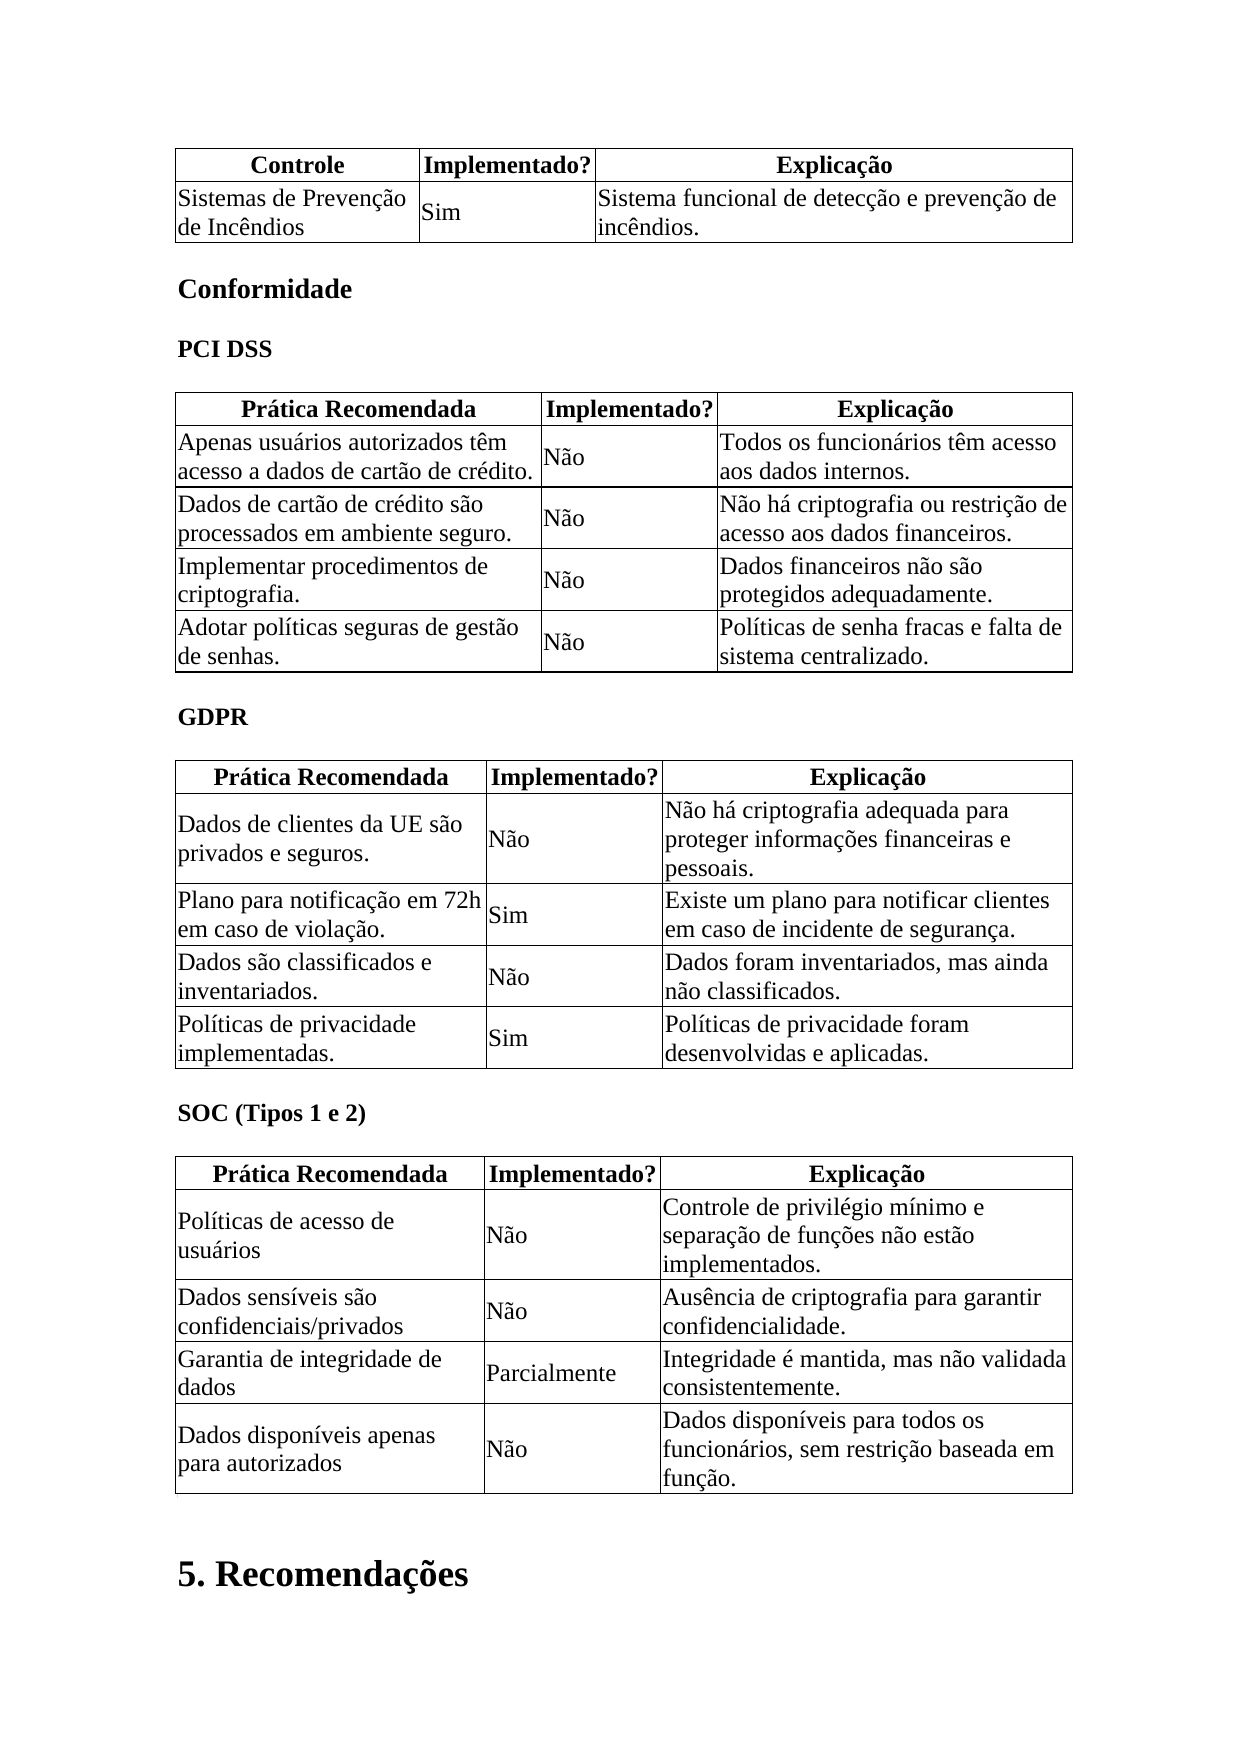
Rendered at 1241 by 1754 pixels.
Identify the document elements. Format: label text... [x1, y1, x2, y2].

table_header Controle [176, 149, 419, 181]
table_cell Dados financeiros não são protegidos adequadamente. [718, 549, 1072, 610]
table_header Explicação [596, 149, 1072, 181]
table_cell Não [487, 794, 662, 883]
table_cell Dados são classificados e inventariados. [176, 946, 486, 1006]
text SOC (Tipos 1 e 2) [177, 1098, 1063, 1127]
text Conformidade [177, 272, 1063, 305]
table_cell Não [542, 611, 717, 671]
table_header Implementado? [487, 761, 662, 792]
table_cell Garantia de integridade de dados [176, 1342, 484, 1403]
table_cell Não [485, 1280, 660, 1341]
table_cell Não [542, 488, 717, 548]
table_cell Não [542, 549, 717, 610]
table_header Explicação [718, 393, 1072, 425]
table_cell Sim [487, 1007, 662, 1068]
table_cell Parcialmente [485, 1342, 660, 1403]
table_header Implementado? [485, 1157, 660, 1189]
table_cell Sistemas de Prevenção de Incêndios [176, 182, 419, 242]
table_cell Políticas de senha fracas e falta de sistema centralizado. [718, 611, 1072, 671]
table_cell Dados foram inventariados, mas ainda não classificados. [663, 946, 1072, 1006]
table_cell Integridade é mantida, mas não validada consistentemente. [661, 1342, 1072, 1403]
table_cell Plano para notificação em 72h em caso de violação. [176, 884, 486, 944]
table_cell Políticas de privacidade implementadas. [176, 1007, 486, 1068]
table_header Explicação [661, 1157, 1072, 1189]
table_cell Não [485, 1404, 660, 1493]
table_header Prática Recomendada [176, 1157, 484, 1189]
table_cell Não há criptografia ou restrição de acesso aos dados financeiros. [718, 488, 1072, 548]
table_cell Ausência de criptografia para garantir confidencialidade. [661, 1280, 1072, 1341]
table_cell Existe um plano para notificar clientes em caso de incidente de segurança. [663, 884, 1072, 944]
table_header Prática Recomendada [176, 393, 541, 425]
table_cell Dados de clientes da UE são privados e seguros. [176, 794, 486, 883]
table_cell Sistema funcional de detecção e prevenção de incêndios. [596, 182, 1072, 242]
table_cell Adotar políticas seguras de gestão de senhas. [176, 611, 541, 671]
table_cell Não há criptografia adequada para proteger informações financeiras e pessoais. [663, 794, 1072, 883]
table_cell Não [542, 426, 717, 486]
table_header Implementado? [542, 393, 717, 425]
text 5. Recomendações [177, 1551, 1063, 1594]
table_cell Não [485, 1190, 660, 1279]
text PCI DSS [177, 334, 1063, 363]
table_cell Todos os funcionários têm acesso aos dados internos. [718, 426, 1072, 486]
table_cell Políticas de privacidade foram desenvolvidas e aplicadas. [663, 1007, 1072, 1068]
table_header Prática Recomendada [176, 761, 486, 792]
table_cell Dados disponíveis para todos os funcionários, sem restrição baseada em função. [661, 1404, 1072, 1493]
table_cell Não [487, 946, 662, 1006]
text GDPR [177, 702, 1063, 730]
table_cell Sim [487, 884, 662, 944]
table_header Implementado? [420, 149, 595, 181]
table_cell Dados de cartão de crédito são processados em ambiente seguro. [176, 488, 541, 548]
table_cell Sim [420, 182, 595, 242]
table_cell Dados sensíveis são confidenciais/privados [176, 1280, 484, 1341]
table_cell Controle de privilégio mínimo e separação de funções não estão implementados. [661, 1190, 1072, 1279]
table_header Explicação [663, 761, 1072, 792]
table_cell Dados disponíveis apenas para autorizados [176, 1404, 484, 1493]
table_cell Apenas usuários autorizados têm acesso a dados de cartão de crédito. [176, 426, 541, 486]
table_cell Políticas de acesso de usuários [176, 1190, 484, 1279]
table_cell Implementar procedimentos de criptografia. [176, 549, 541, 610]
